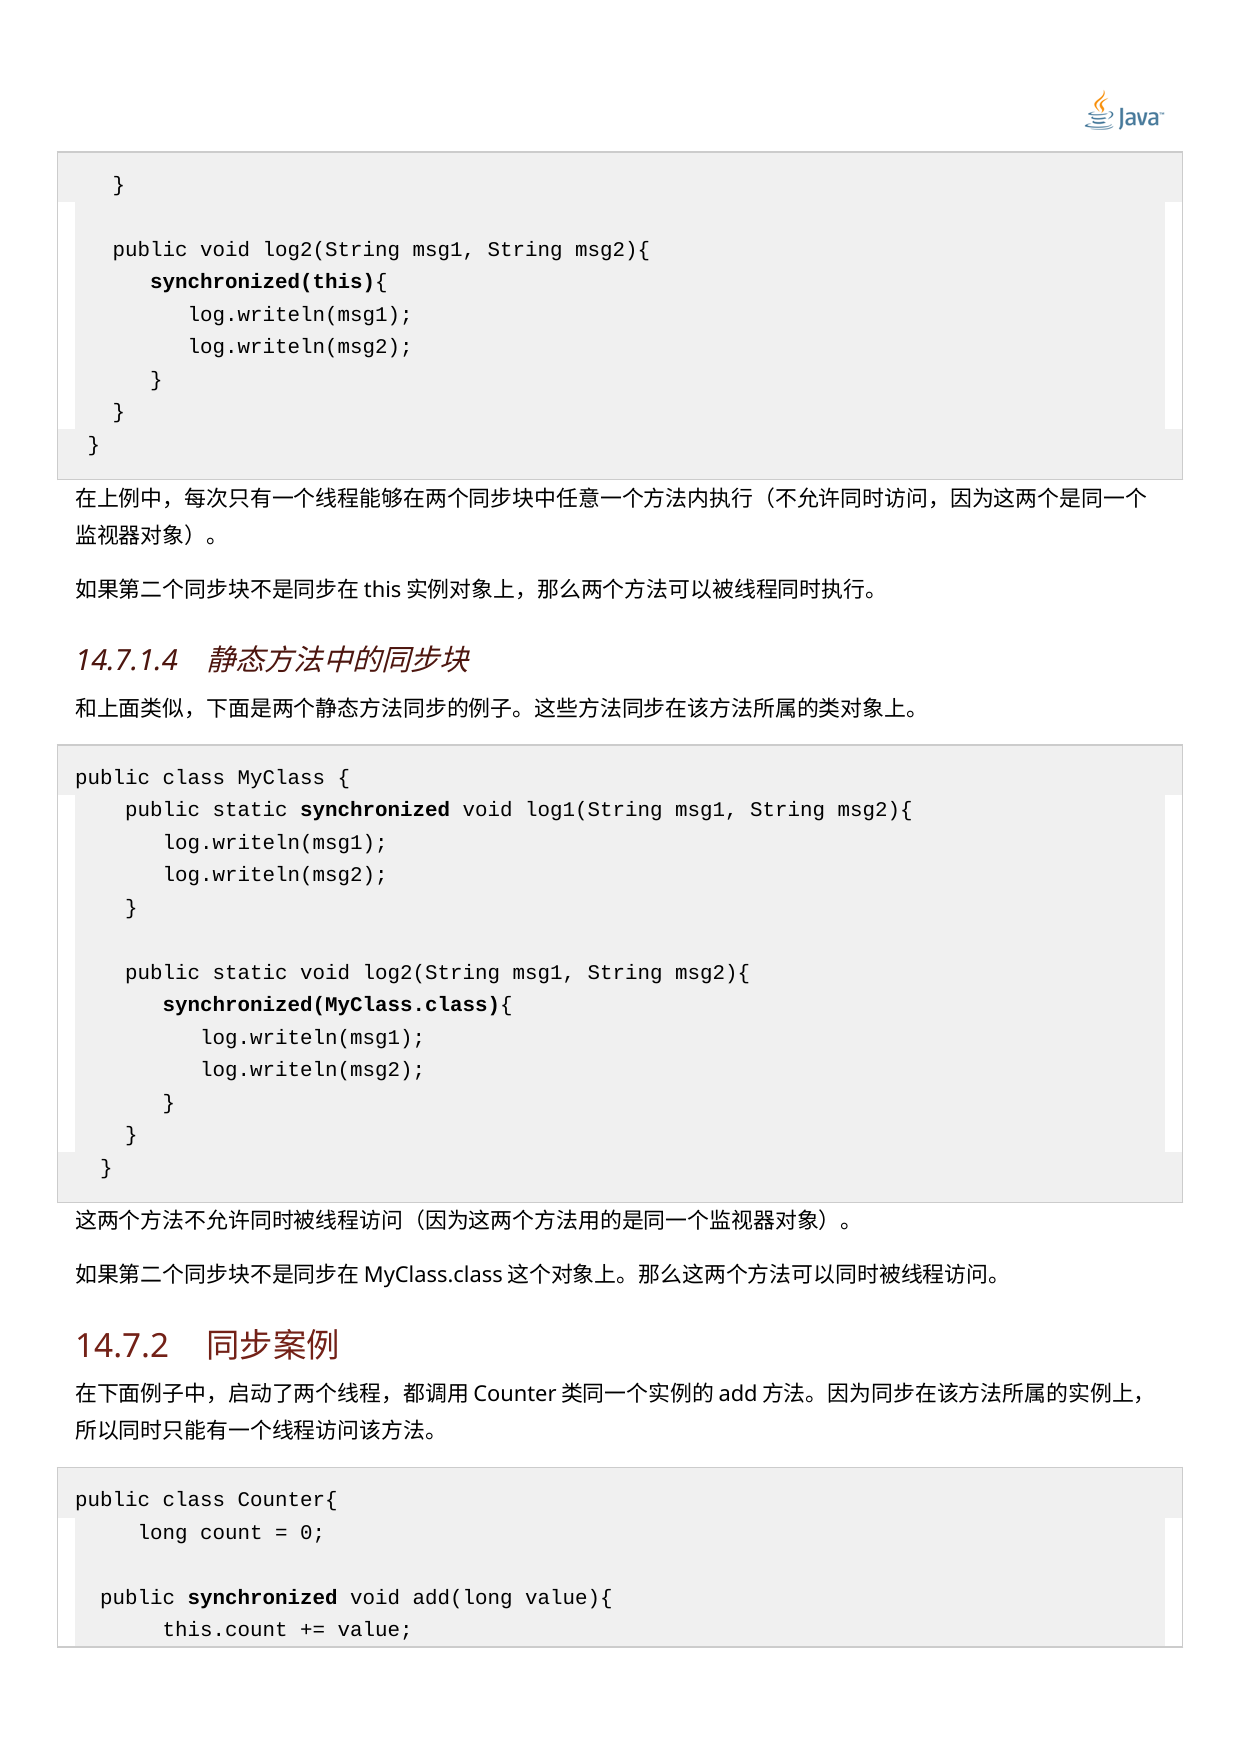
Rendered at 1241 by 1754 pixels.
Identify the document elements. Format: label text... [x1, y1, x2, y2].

text public void log2(String msg1, String msg2){ [75, 234, 1165, 267]
text long count = 0; [75, 1518, 1165, 1550]
text 和上面类似，下面是两个静态方法同步的例子。这些方法同步在该方法所属的类对象上。 [75, 690, 1165, 723]
subtitle 静态方法中的同步块 [75, 625, 1165, 690]
text log.writeln(msg1); [75, 299, 1165, 332]
text } [58, 411, 1182, 479]
text public class Counter{ [58, 1468, 1182, 1518]
text log.writeln(msg2); [75, 332, 1165, 364]
text public synchronized void add(long value){ [75, 1583, 1165, 1615]
text 如果第二个同步块不是同步在MyClass.class这个对象上。那么这两个方法可以同时被线程访问。 [75, 1257, 1165, 1289]
text public static synchronized void log1(String msg1, String msg2){ [75, 795, 1165, 827]
text } [75, 397, 1165, 411]
text log.writeln(msg2); [75, 860, 1165, 892]
text 在下面例子中，启动了两个线程，都调用Counter类同一个实例的add方法。因为同步在该方法所属的实例上，所以同时只能有一个线程访问该方法。 [75, 1376, 1165, 1446]
text log.writeln(msg1); [75, 827, 1165, 860]
text } [75, 1087, 1165, 1120]
text log.writeln(msg1); [75, 1022, 1165, 1055]
text } [75, 892, 1165, 925]
text public static void log2(String msg1, String msg2){ [75, 957, 1165, 990]
text } [58, 153, 1182, 202]
text synchronized(this){ [75, 267, 1165, 299]
text } [75, 1120, 1165, 1134]
text public class MyClass { [58, 746, 1182, 795]
subtitle 同步案例 [75, 1311, 1165, 1376]
text log.writeln(msg2); [75, 1055, 1165, 1087]
text } [75, 364, 1165, 397]
picture [1080, 88, 1166, 132]
text this.count += value; [75, 1615, 1165, 1646]
text 在上例中，每次只有一个线程能够在两个同步块中任意一个方法内执行（不允许同时访问，因为这两个是同一个监视器对象）。 [75, 480, 1165, 550]
text 这两个方法不允许同时被线程访问（因为这两个方法用的是同一个监视器对象）。 [75, 1203, 1165, 1236]
text synchronized(MyClass.class){ [75, 990, 1165, 1022]
text 如果第二个同步块不是同步在this实例对象上，那么两个方法可以被线程同时执行。 [75, 571, 1165, 604]
text } [58, 1134, 1182, 1202]
